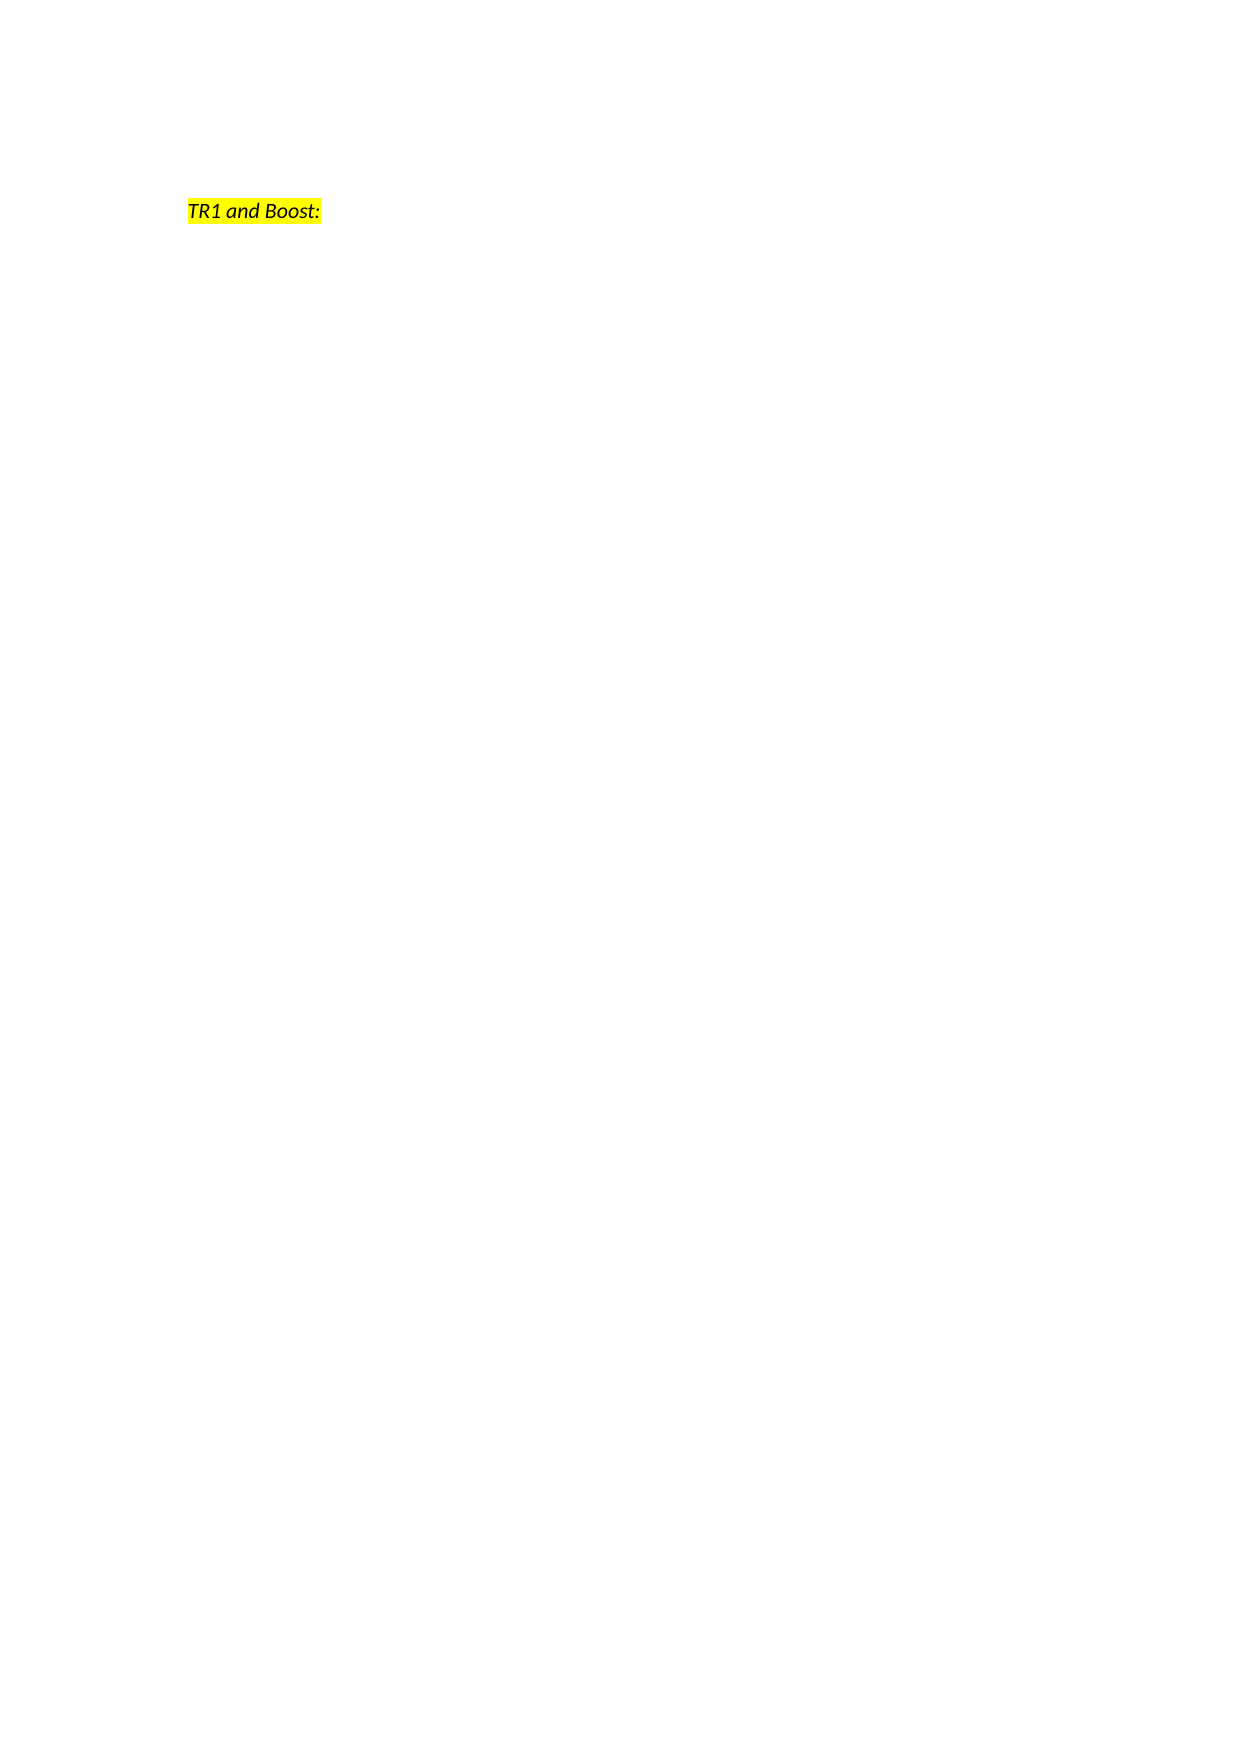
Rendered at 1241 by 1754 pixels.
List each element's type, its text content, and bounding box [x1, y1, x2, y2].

text TR1 and Boost: [187, 194, 1053, 227]
